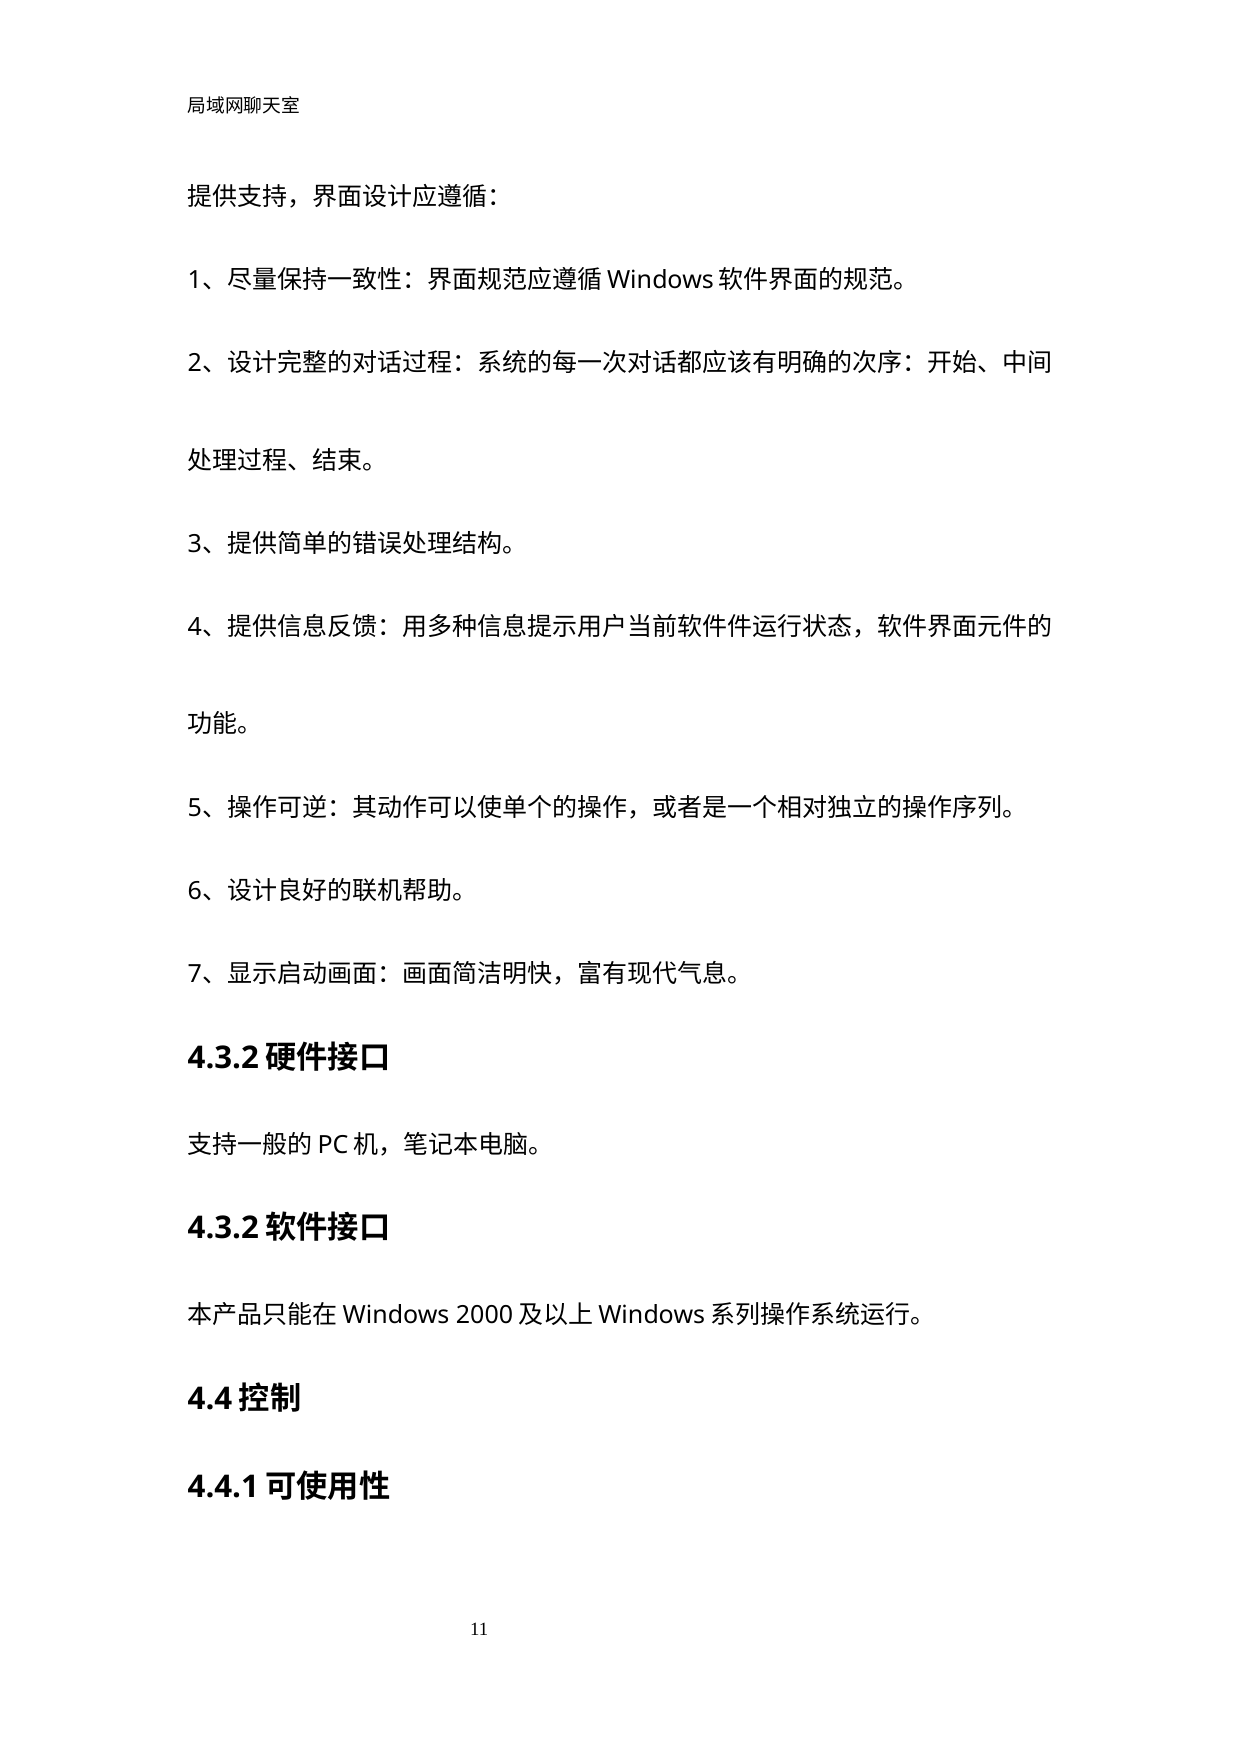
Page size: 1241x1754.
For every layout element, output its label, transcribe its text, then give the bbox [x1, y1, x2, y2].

list 操作可逆：其动作可以使单个的操作，或者是一个相对独立的操作序列。 [187, 773, 1053, 838]
text 支持一般的PC机，笔记本电脑。 [187, 1110, 1053, 1175]
list 提供信息反馈：用多种信息提示用户当前软件件运行状态，软件界面元件的功能。 [187, 592, 1053, 754]
text 4.4.1可使用性 [187, 1451, 1053, 1516]
list 设计完整的对话过程：系统的每一次对话都应该有明确的次序：开始、中间处理过程、结束。 [187, 328, 1053, 491]
list 提供简单的错误处理结构。 [187, 509, 1053, 574]
text 4.3.2硬件接口 [187, 1022, 1053, 1087]
text 本产品只能在Windows 2000及以上Windows系列操作系统运行。 [187, 1281, 1053, 1346]
list 尽量保持一致性：界面规范应遵循Windows软件界面的规范。 [187, 245, 1053, 310]
text 4.3.2软件接口 [187, 1193, 1053, 1258]
list 设计良好的联机帮助。 [187, 856, 1053, 921]
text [187, 162, 1053, 227]
text 4.4控制 [187, 1364, 1053, 1429]
list 显示启动画面：画面简洁明快，富有现代气息。 [187, 939, 1053, 1004]
